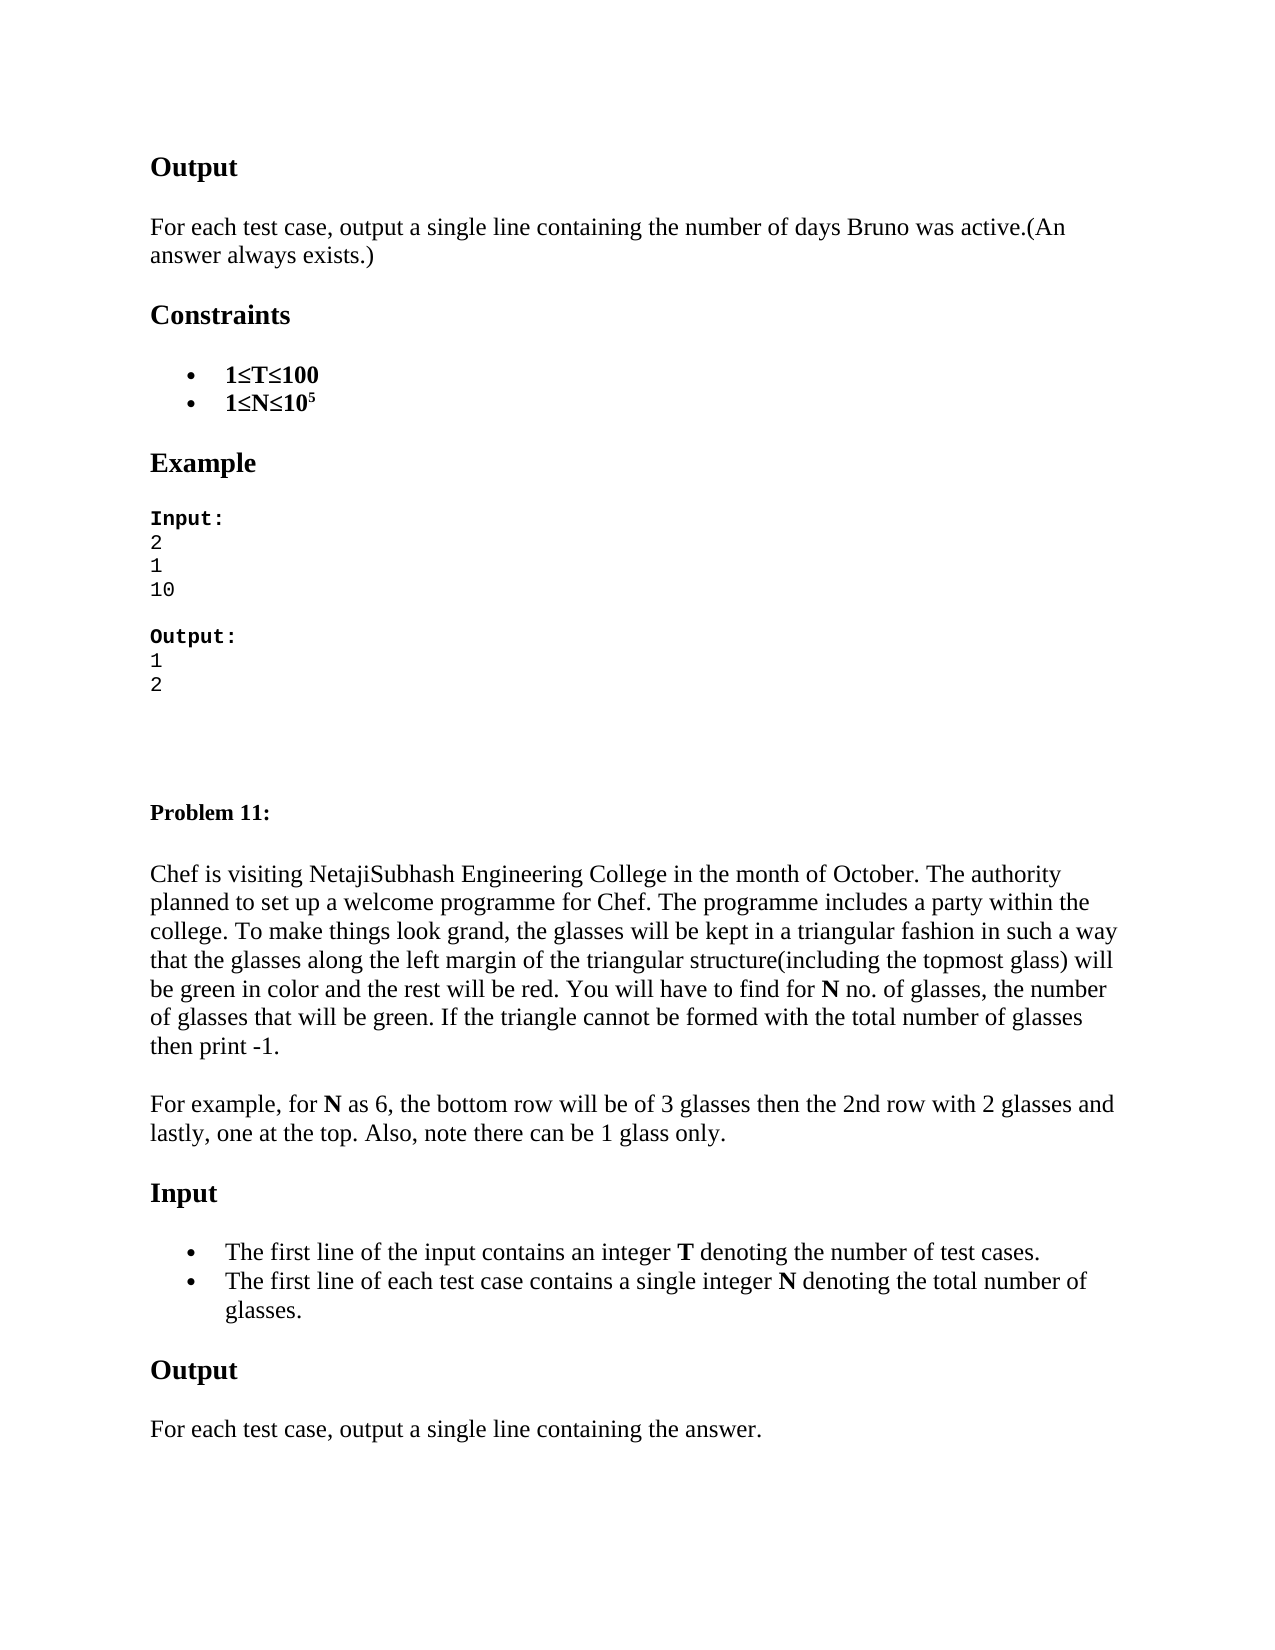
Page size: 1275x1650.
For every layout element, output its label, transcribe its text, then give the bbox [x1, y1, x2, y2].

text Chef is visiting NetajiSubhash Engineering College in the month of October. The authority planned to set up a welcome programme for Chef. The programme includes a party within the college. To make things look grand, the glasses will be kept in a triangular fashion in such a way that the glasses along the left margin of the triangular structure(including the topmost glass) will be green in color and the rest will be red. You will have to find for N no. of glasses, the number of glasses that will be green. If the triangle cannot be formed with the total number of glasses then print -1. [150, 859, 1125, 1060]
text 1 [150, 650, 1125, 673]
text Input [150, 1176, 1125, 1208]
text 1 [150, 555, 1125, 579]
text 2 [150, 673, 1125, 697]
text 10 [150, 579, 1125, 603]
list The first line of each test case contains a single integer N denoting the total number of glasses. [187, 1266, 1125, 1323]
list The first line of the input contains an integer T denoting the number of test cases. [187, 1237, 1125, 1266]
text For example, for N as 6, the bottom row will be of 3 glasses then the 2nd row with 2 glasses and lastly, one at the top. Also, note there can be 1 glass only. [150, 1089, 1125, 1147]
text Problem 11: [150, 799, 1125, 826]
text Input: [150, 508, 1125, 532]
text Constraints [150, 298, 1125, 331]
text 2 [150, 532, 1125, 555]
text For each test case, output a single line containing the answer. [150, 1414, 1125, 1443]
text Output: [150, 626, 1125, 650]
text Output [150, 1353, 1125, 1385]
text For each test case, output a single line containing the number of days Bruno was active.(An answer always exists.) [150, 212, 1125, 269]
list 1≤T≤100 [187, 360, 1125, 388]
text Example [150, 446, 1125, 479]
list 1≤N≤105 [187, 388, 1125, 417]
text Output [150, 150, 1125, 182]
